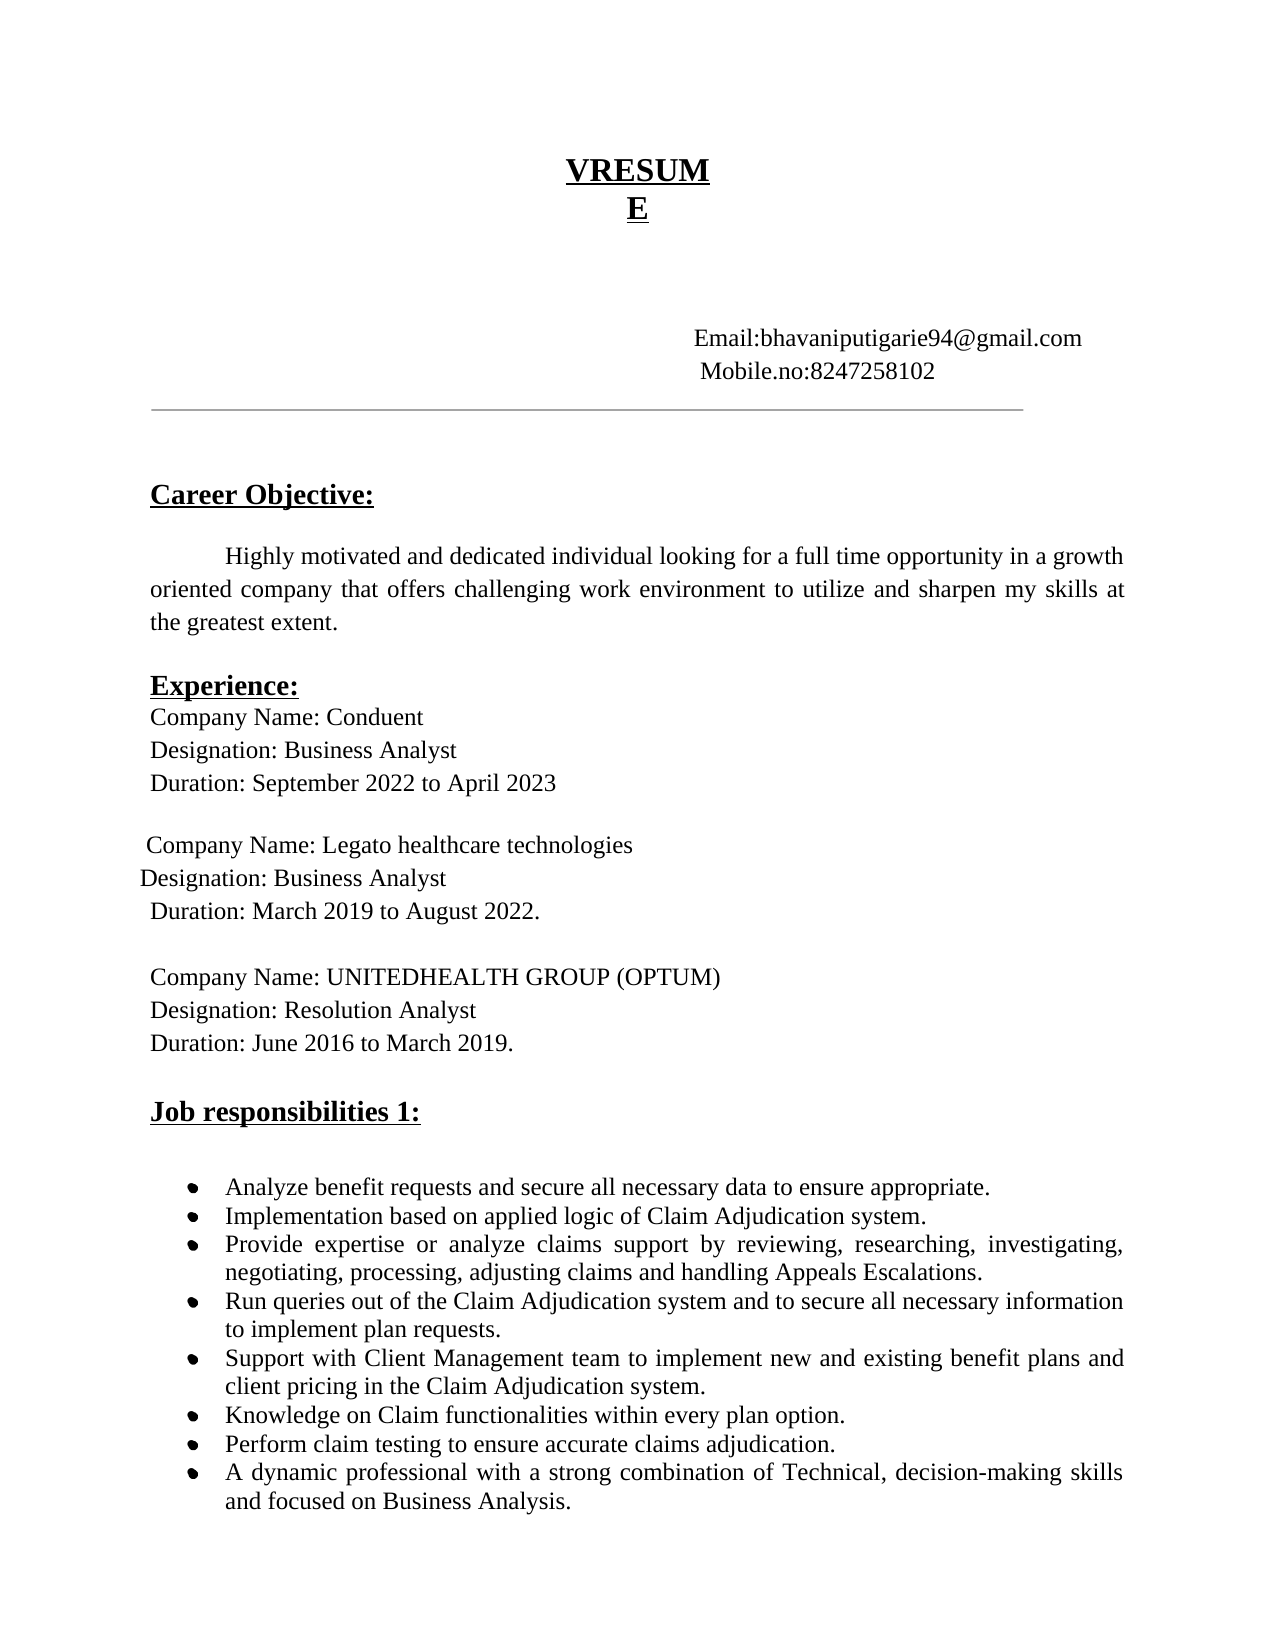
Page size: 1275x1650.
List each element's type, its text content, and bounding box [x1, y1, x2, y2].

text Email:bhavaniputigarie94@gmail.com Mobile.no:8247258102 [693, 323, 1085, 385]
list Provide expertise or analyze claims support by reviewing, researching, investigating, negotiating, processing, adjusting claims and handling Appeals Escalations. [187, 1230, 1125, 1286]
list Knowledge on Claim functionalities within every plan option. [187, 1400, 1137, 1429]
list Support with Client Management team to implement new and existing benefit plans and client pricing in the Claim Adjudication system. [187, 1344, 1125, 1400]
text Highly motivated and dedicated individual looking for a full time opportunity in a growth oriented company that offers challenging work environment to utilize and sharpen my skills at the greatest extent. [150, 541, 1125, 636]
subtitle Experience: [150, 668, 1137, 702]
text Duration: March 2019 to August 2022. [150, 896, 1137, 925]
subtitle Job responsibilities 1: [150, 1094, 1137, 1128]
list Perform claim testing to ensure accurate claims adjudication. [187, 1429, 1137, 1458]
subtitle Career Objective: [150, 477, 1137, 511]
title VRESUME [564, 150, 711, 227]
text Company Name: Legato healthcare technologies Designation: Business Analyst [139, 830, 639, 892]
text Duration: September 2022 to April 2023 [150, 768, 1137, 797]
text Company Name: Conduent [150, 702, 1137, 731]
list Run queries out of the Claim Adjudication system and to secure all necessary information to implement plan requests. [187, 1287, 1125, 1343]
text Designation: Resolution Analyst [150, 995, 1137, 1024]
list A dynamic professional with a strong combination of Technical, decision-making skills and focused on Business Analysis. [187, 1458, 1125, 1514]
list Implementation based on applied logic of Claim Adjudication system. [187, 1201, 1137, 1230]
list Analyze benefit requests and secure all necessary data to ensure appropriate. [187, 1172, 1137, 1201]
text Designation: Business Analyst [150, 735, 1137, 764]
text Company Name: UNITEDHEALTH GROUP (OPTUM) [150, 962, 1137, 991]
text Duration: June 2016 to March 2019. [150, 1028, 1137, 1057]
